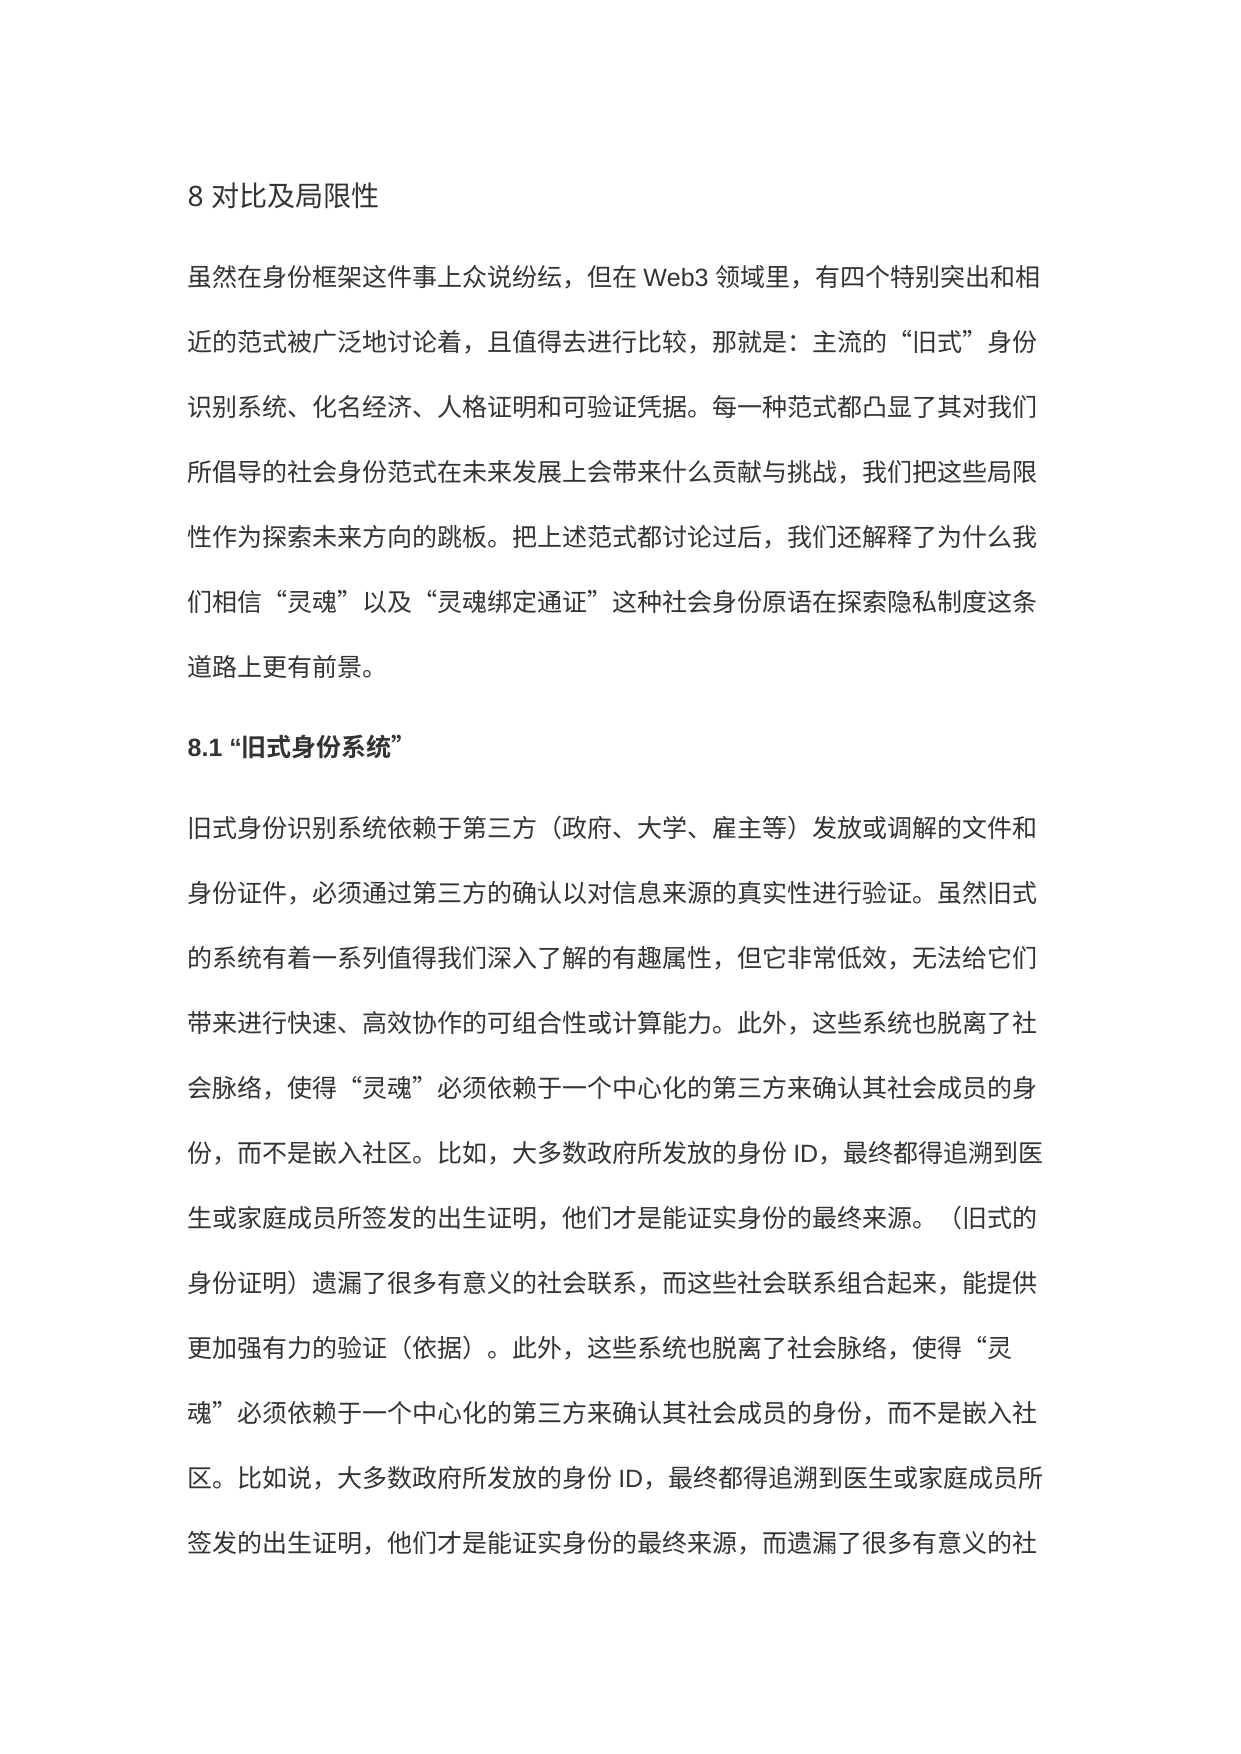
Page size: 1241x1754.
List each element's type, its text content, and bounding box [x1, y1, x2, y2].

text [187, 794, 1053, 1574]
text 虽然在身份框架这件事上众说纷纭，但在 Web3 领域里，有四个特别突出和相近的范式被广泛地讨论着，且值得去进行比较，那就是：主流的“旧式”身份识别系统、化名经济、人格证明和可验证凭据。每一种范式都凸显了其对我们所倡导的社会身份范式在未来发展上会带来什么贡献与挑战，我们把这些局限性作为探索未来方向的跳板。把上述范式都讨论过后，我们还解释了为什么我们相信“灵魂”以及“灵魂绑定通证”这种社会身份原语在探索隐私制度这条道路上更有前景。 [187, 243, 1053, 698]
text 8.1 “旧式身份系统” [187, 713, 1053, 778]
text 8 对比及局限性 [187, 162, 1053, 227]
